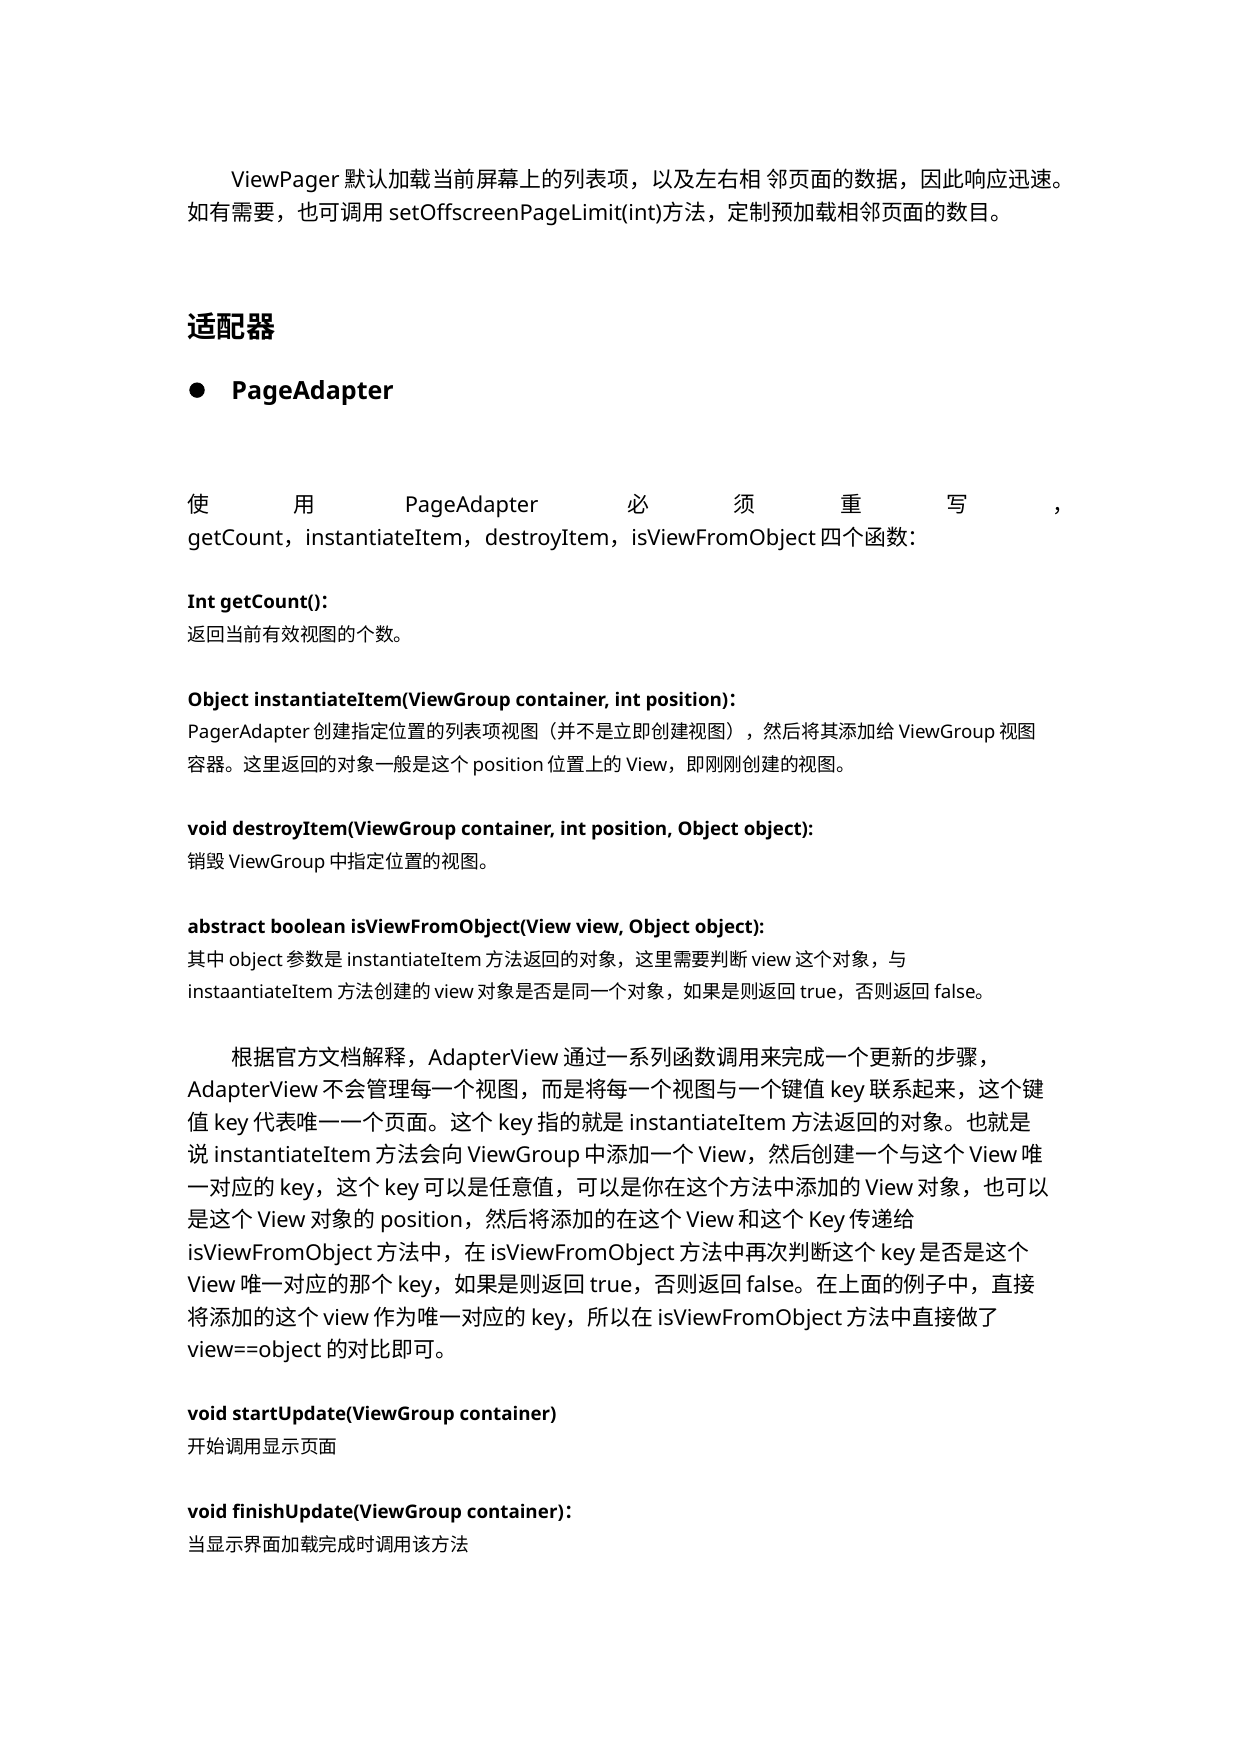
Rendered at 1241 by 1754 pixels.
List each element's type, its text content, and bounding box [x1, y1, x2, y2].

text 销毁ViewGroup中指定位置的视图。 [187, 844, 1053, 877]
text Int getCount()： [187, 584, 1053, 617]
text 返回当前有效视图的个数。 [187, 617, 1053, 649]
text PagerAdapter创建指定位置的列表项视图（并不是立即创建视图），然后将其添加给ViewGroup视图容器。这里返回的对象一般是这个position位置上的View，即刚刚创建的视图。 [187, 714, 1053, 779]
text 适配器 [187, 292, 1053, 357]
list PageAdapter [187, 357, 1053, 422]
text void destroyItem(ViewGroup container, int position, Object object): [187, 812, 1053, 844]
text 其中object参数是instantiateItem方法返回的对象，这里需要判断view这个对象，与instaantiateItem方法创建的view对象是否是同一个对象，如果是则返回true，否则返回false。 [187, 942, 1053, 1007]
text 根据官方文档解释，AdapterView通过一系列函数调用来完成一个更新的步骤，AdapterView不会管理每一个视图，而是将每一个视图与一个键值key联系起来，这个键值key代表唯一一个页面。这个key指的就是instantiateItem方法返回的对象。也就是说instantiateItem方法会向ViewGroup中添加一个View，然后创建一个与这个View唯一对应的key，这个key可以是任意值，可以是你在这个方法中添加的View对象，也可以是这个View对象的position，然后将添加的在这个View和这个Key传递给isViewFromObject方法中，在isViewFromObject方法中再次判断这个key是否是这个View唯一对应的那个key，如果是则返回true，否则返回false。在上面的例子中，直接将添加的这个view作为唯一对应的key，所以在isViewFromObject方法中直接做了view==object的对比即可。 [187, 1039, 1053, 1364]
text Object instantiateItem(ViewGroup container, int position)： [187, 682, 1053, 714]
text 使用PageAdapter必须重写，getCount，instantiateItem，destroyItem，isViewFromObject四个函数： [187, 487, 1053, 552]
text 开始调用显示页面 [187, 1429, 1053, 1462]
text void finishUpdate(ViewGroup container)： [187, 1494, 1053, 1527]
text void startUpdate(ViewGroup container) [187, 1397, 1053, 1429]
text abstract boolean isViewFromObject(View view, Object object): [187, 909, 1053, 942]
text ViewPager默认加载当前屏幕上的列表项，以及左右相 邻页面的数据，因此响应迅速。如有需要，也可调用setOffscreenPageLimit(int)方法，定制预加载相邻页面的数目。 [187, 162, 1053, 227]
text 当显示界面加载完成时调用该方法 [187, 1527, 1053, 1559]
